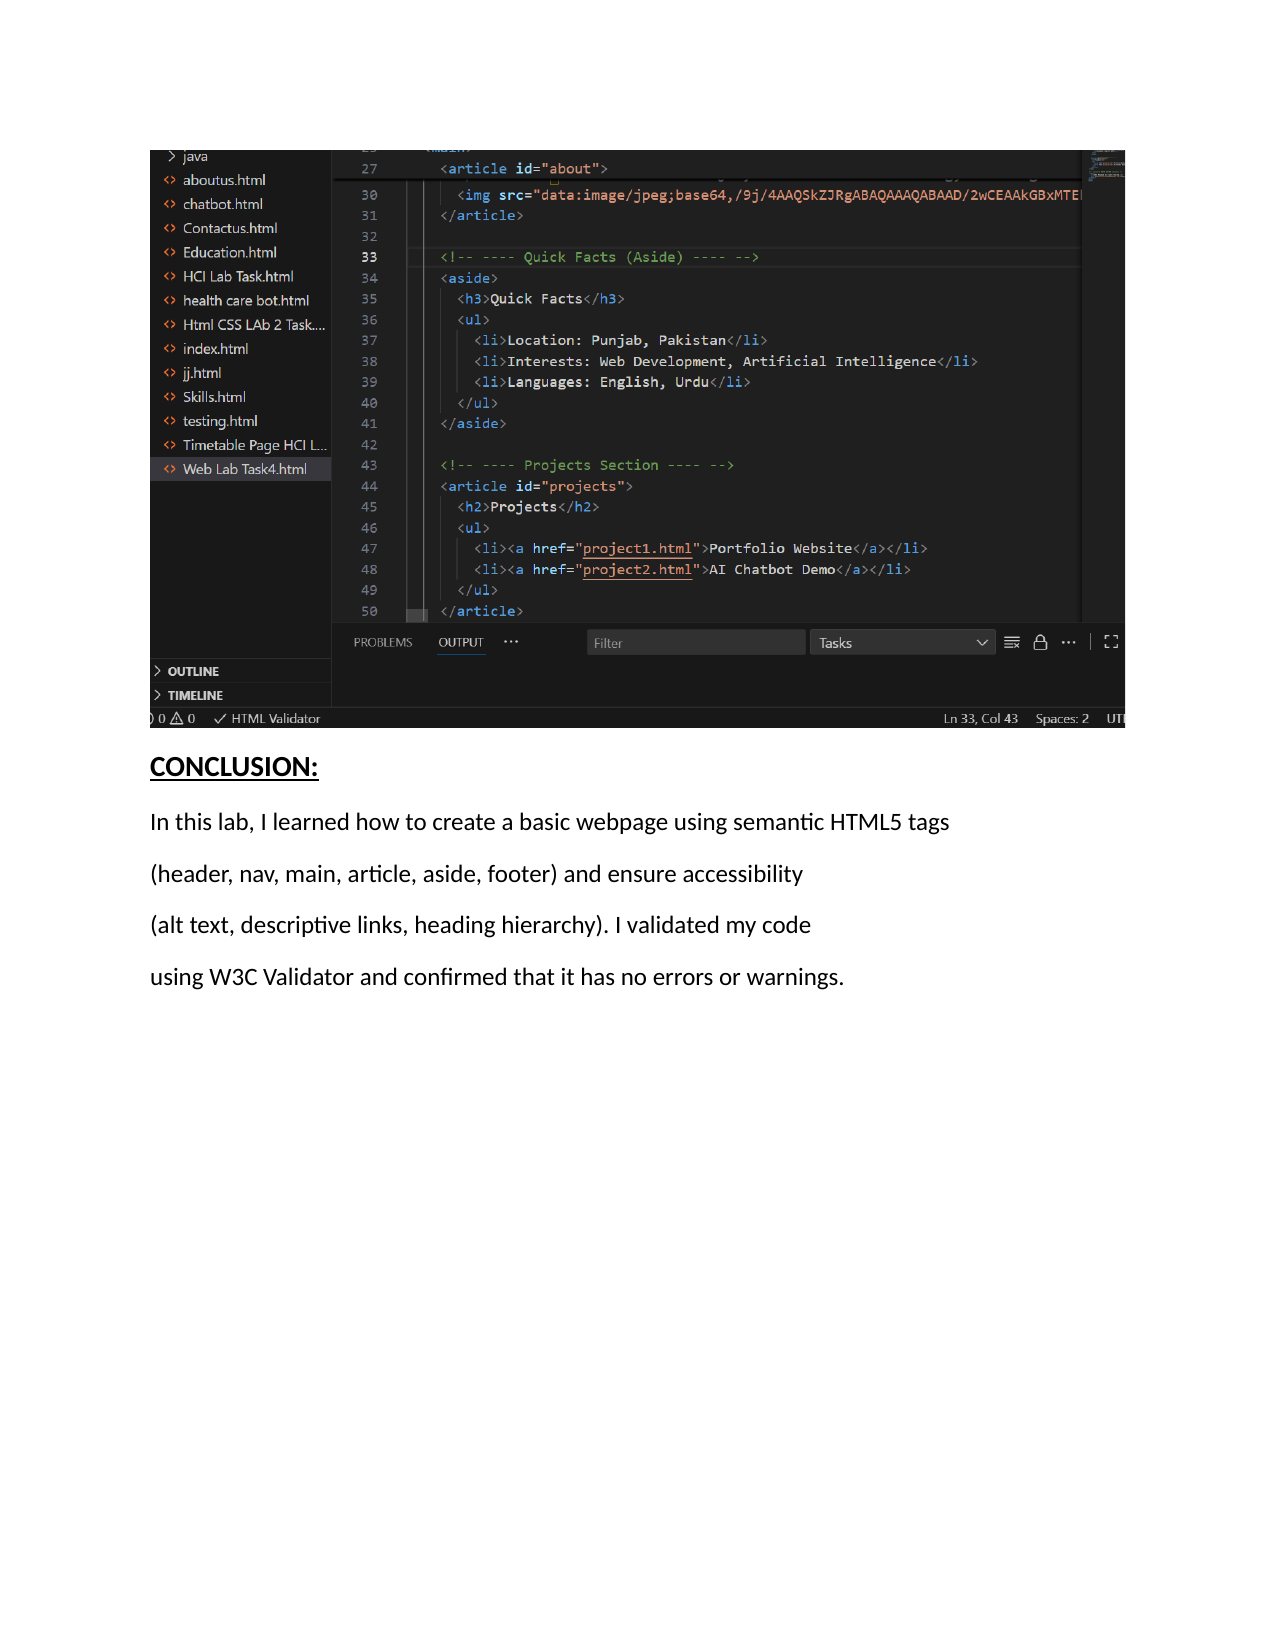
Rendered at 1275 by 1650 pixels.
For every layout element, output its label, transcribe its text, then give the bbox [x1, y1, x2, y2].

text CONCLUSION: [150, 748, 1125, 784]
text (alt text, descriptive links, heading hierarchy). I validated my code [150, 909, 1125, 940]
text In this lab, I learned how to create a basic webpage using semantic HTML5 tags [150, 806, 1125, 837]
picture [150, 150, 1125, 728]
text (header, nav, main, article, aside, footer) and ensure accessibility [150, 858, 1125, 888]
text using W3C Validator and confirmed that it has no errors or warnings. [150, 961, 1125, 992]
